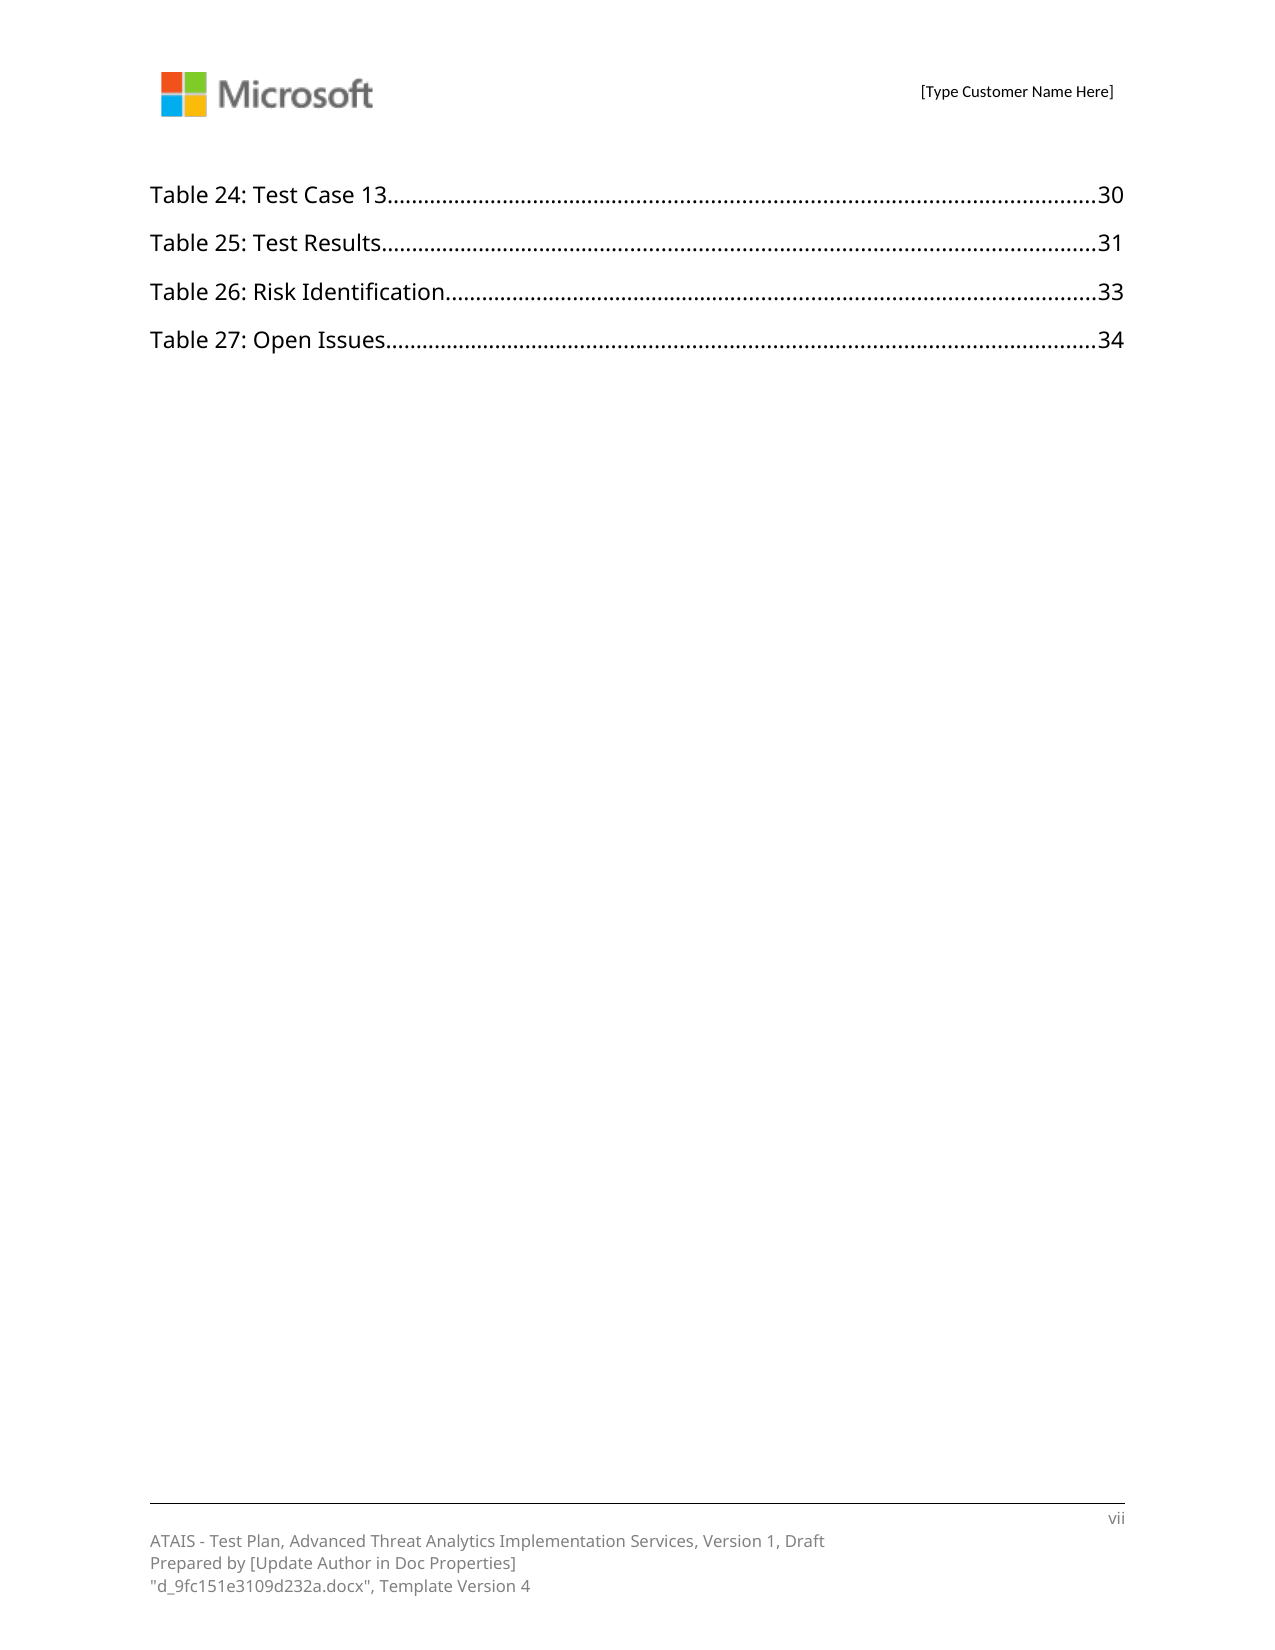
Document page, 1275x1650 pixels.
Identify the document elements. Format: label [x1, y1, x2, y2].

picture [161, 72, 374, 118]
